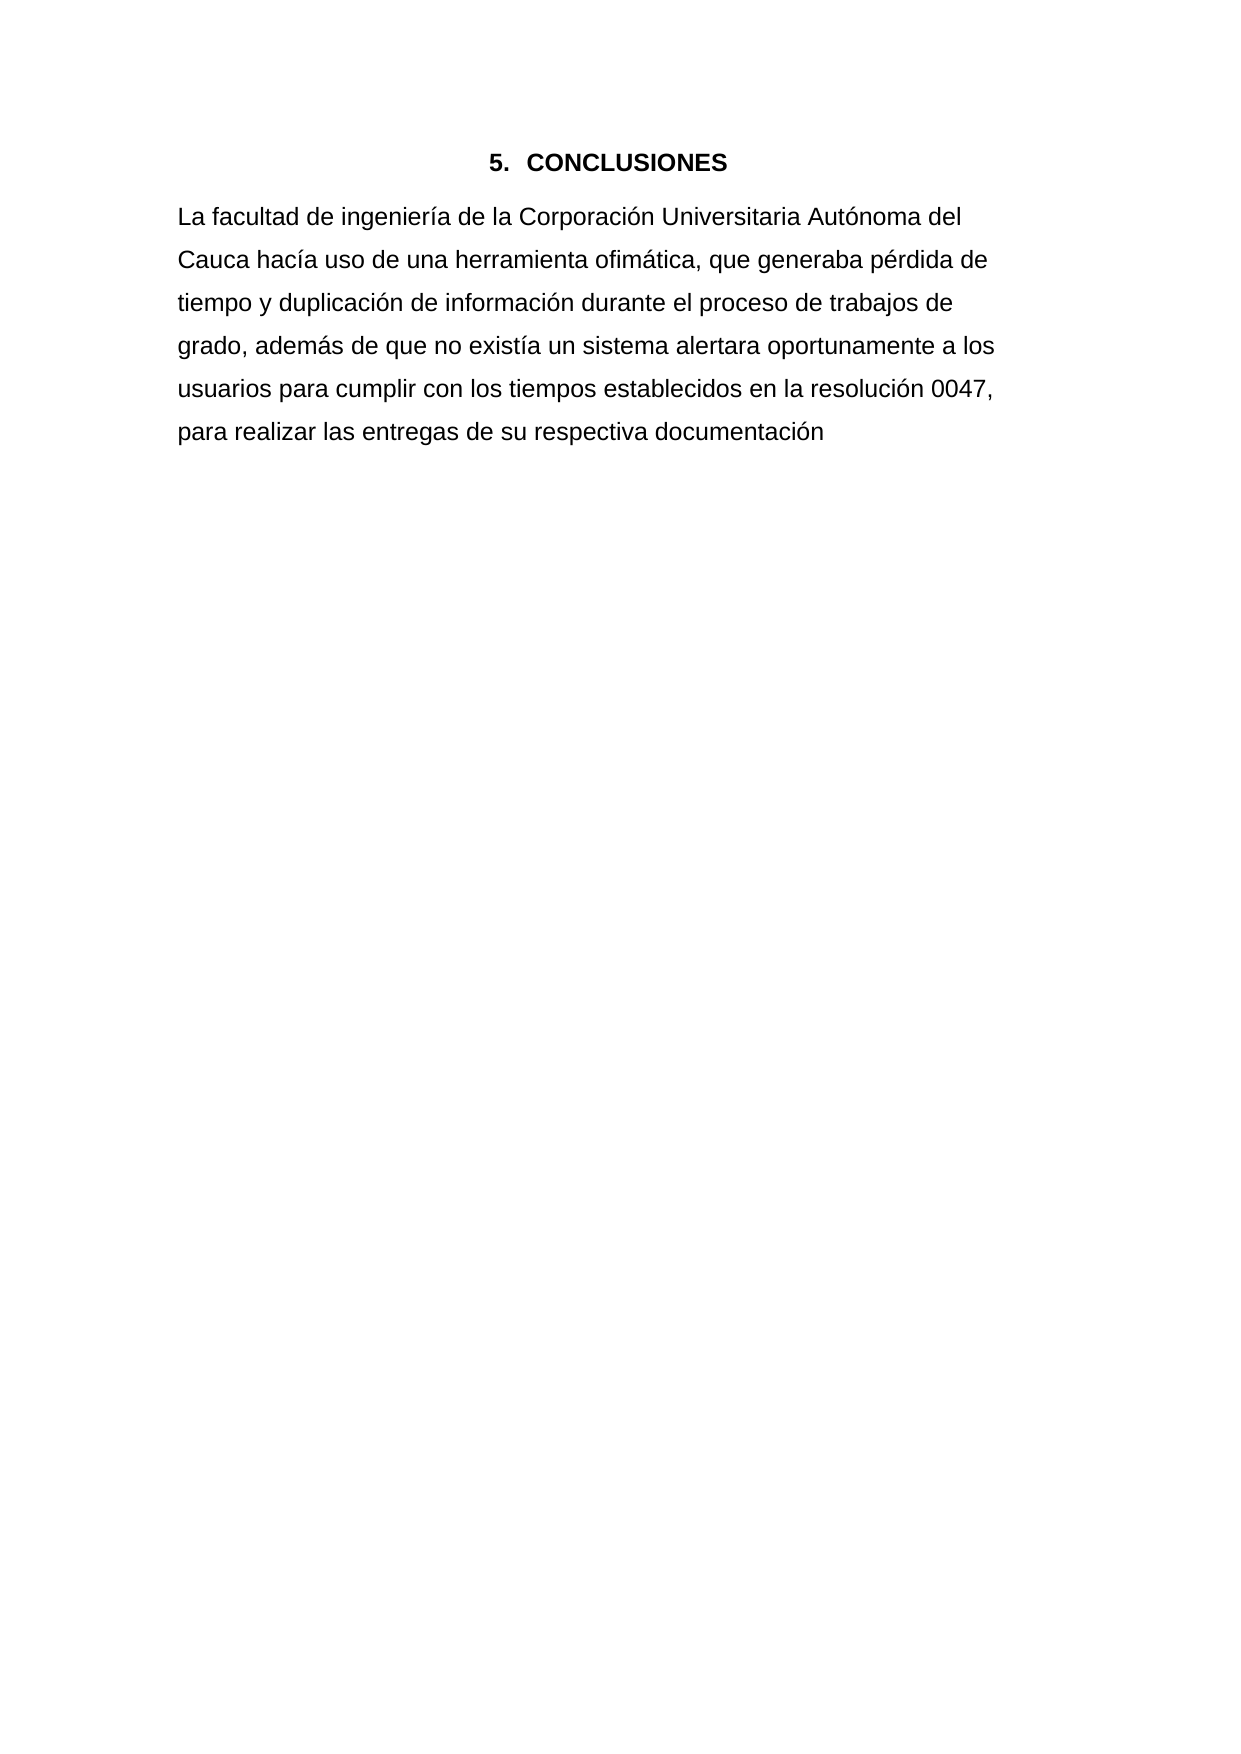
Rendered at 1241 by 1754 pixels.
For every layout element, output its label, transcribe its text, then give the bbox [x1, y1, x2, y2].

text La facultad de ingeniería de la Corporación Universitaria Autónoma del Cauca hacía uso de una herramienta ofimática, que generaba pérdida de tiempo y duplicación de información durante el proceso de trabajos de grado, además de que no existía un sistema alertara oportunamente a los usuarios para cumplir con los tiempos establecidos en la resolución 0047, para realizar las entregas de su respectiva documentación [177, 202, 1002, 446]
list CONCLUSIONES [215, 148, 1002, 176]
